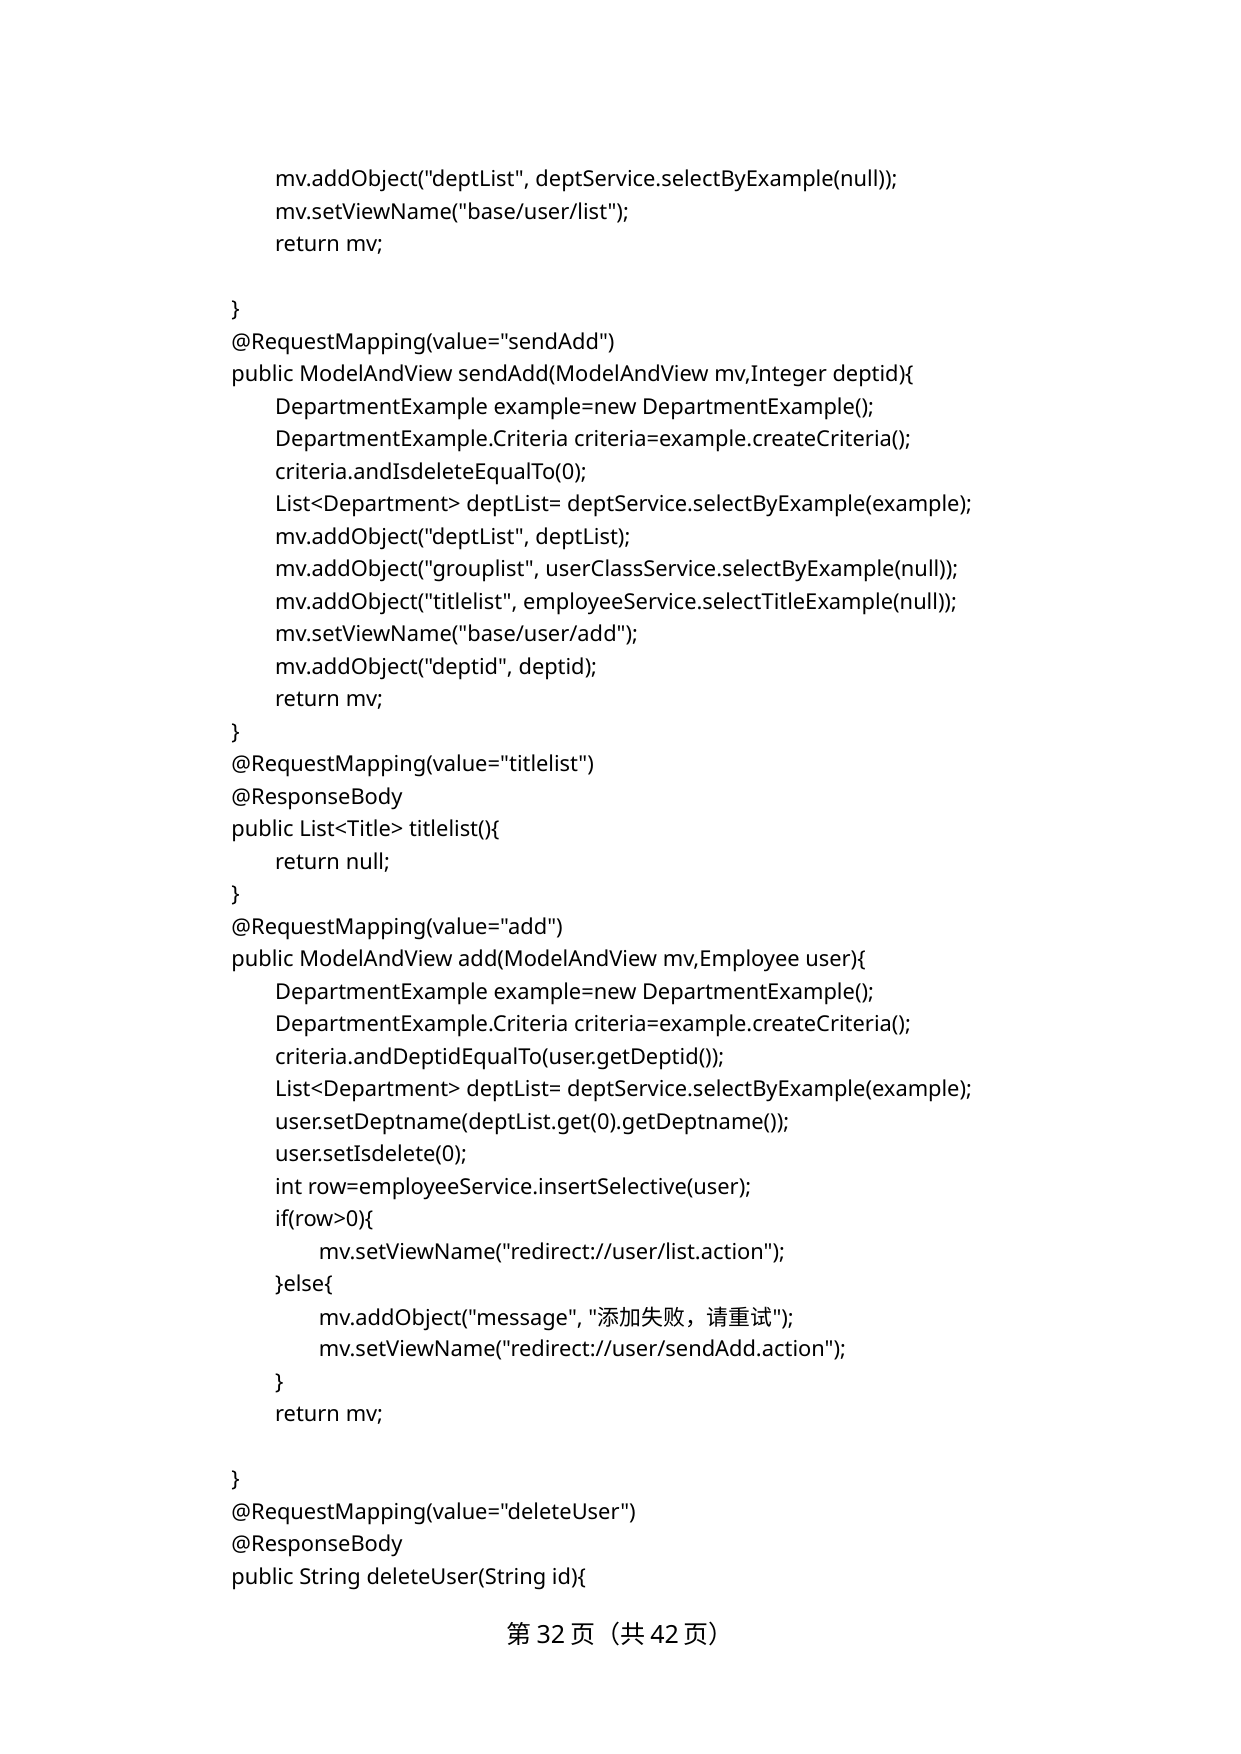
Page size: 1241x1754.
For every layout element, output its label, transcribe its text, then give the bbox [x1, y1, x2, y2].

text } [187, 1462, 1053, 1494]
text if(row>0){ [187, 1202, 1053, 1234]
text } [187, 714, 1053, 747]
text mv.addObject("titlelist", employeeService.selectTitleExample(null)); [187, 584, 1053, 617]
text @ResponseBody [187, 779, 1053, 812]
text mv.setViewName("redirect://user/list.action"); [187, 1234, 1053, 1267]
text user.setIsdelete(0); [187, 1137, 1053, 1169]
text @RequestMapping(value="deleteUser") [187, 1494, 1053, 1527]
text return null; [187, 844, 1053, 877]
text DepartmentExample.Criteria criteria=example.createCriteria(); [187, 422, 1053, 454]
text public ModelAndView add(ModelAndView mv,Employee user){ [187, 942, 1053, 974]
text mv.setViewName("base/user/add"); [187, 617, 1053, 649]
text public List<Title> titlelist(){ [187, 812, 1053, 844]
text } [187, 1364, 1053, 1397]
text } [187, 877, 1053, 909]
text List<Department> deptList= deptService.selectByExample(example); [187, 1072, 1053, 1104]
text mv.addObject("deptid", deptid); [187, 649, 1053, 682]
text user.setDeptname(deptList.get(0).getDeptname()); [187, 1104, 1053, 1137]
text mv.setViewName("redirect://user/sendAdd.action"); [187, 1332, 1053, 1364]
text public String deleteUser(String id){ [187, 1559, 1053, 1592]
text int row=employeeService.insertSelective(user); [187, 1169, 1053, 1202]
text public ModelAndView sendAdd(ModelAndView mv,Integer deptid){ [187, 357, 1053, 389]
text @RequestMapping(value="sendAdd") [187, 324, 1053, 357]
text return mv; [187, 682, 1053, 714]
text return mv; [187, 227, 1053, 259]
text criteria.andIsdeleteEqualTo(0); [187, 454, 1053, 487]
text DepartmentExample example=new DepartmentExample(); [187, 389, 1053, 422]
text @RequestMapping(value="add") [187, 909, 1053, 942]
text mv.addObject("deptList", deptList); [187, 519, 1053, 552]
text mv.addObject("deptList", deptService.selectByExample(null)); [187, 162, 1053, 194]
text DepartmentExample example=new DepartmentExample(); [187, 974, 1053, 1007]
text criteria.andDeptidEqualTo(user.getDeptid()); [187, 1039, 1053, 1072]
text List<Department> deptList= deptService.selectByExample(example); [187, 487, 1053, 519]
text mv.setViewName("base/user/list"); [187, 194, 1053, 227]
text }else{ [187, 1267, 1053, 1299]
text } [187, 292, 1053, 324]
text DepartmentExample.Criteria criteria=example.createCriteria(); [187, 1007, 1053, 1039]
text mv.addObject("grouplist", userClassService.selectByExample(null)); [187, 552, 1053, 584]
text @ResponseBody [187, 1527, 1053, 1559]
text mv.addObject("message", "添加失败，请重试"); [187, 1299, 1053, 1332]
text @RequestMapping(value="titlelist") [187, 747, 1053, 779]
text return mv; [187, 1397, 1053, 1429]
